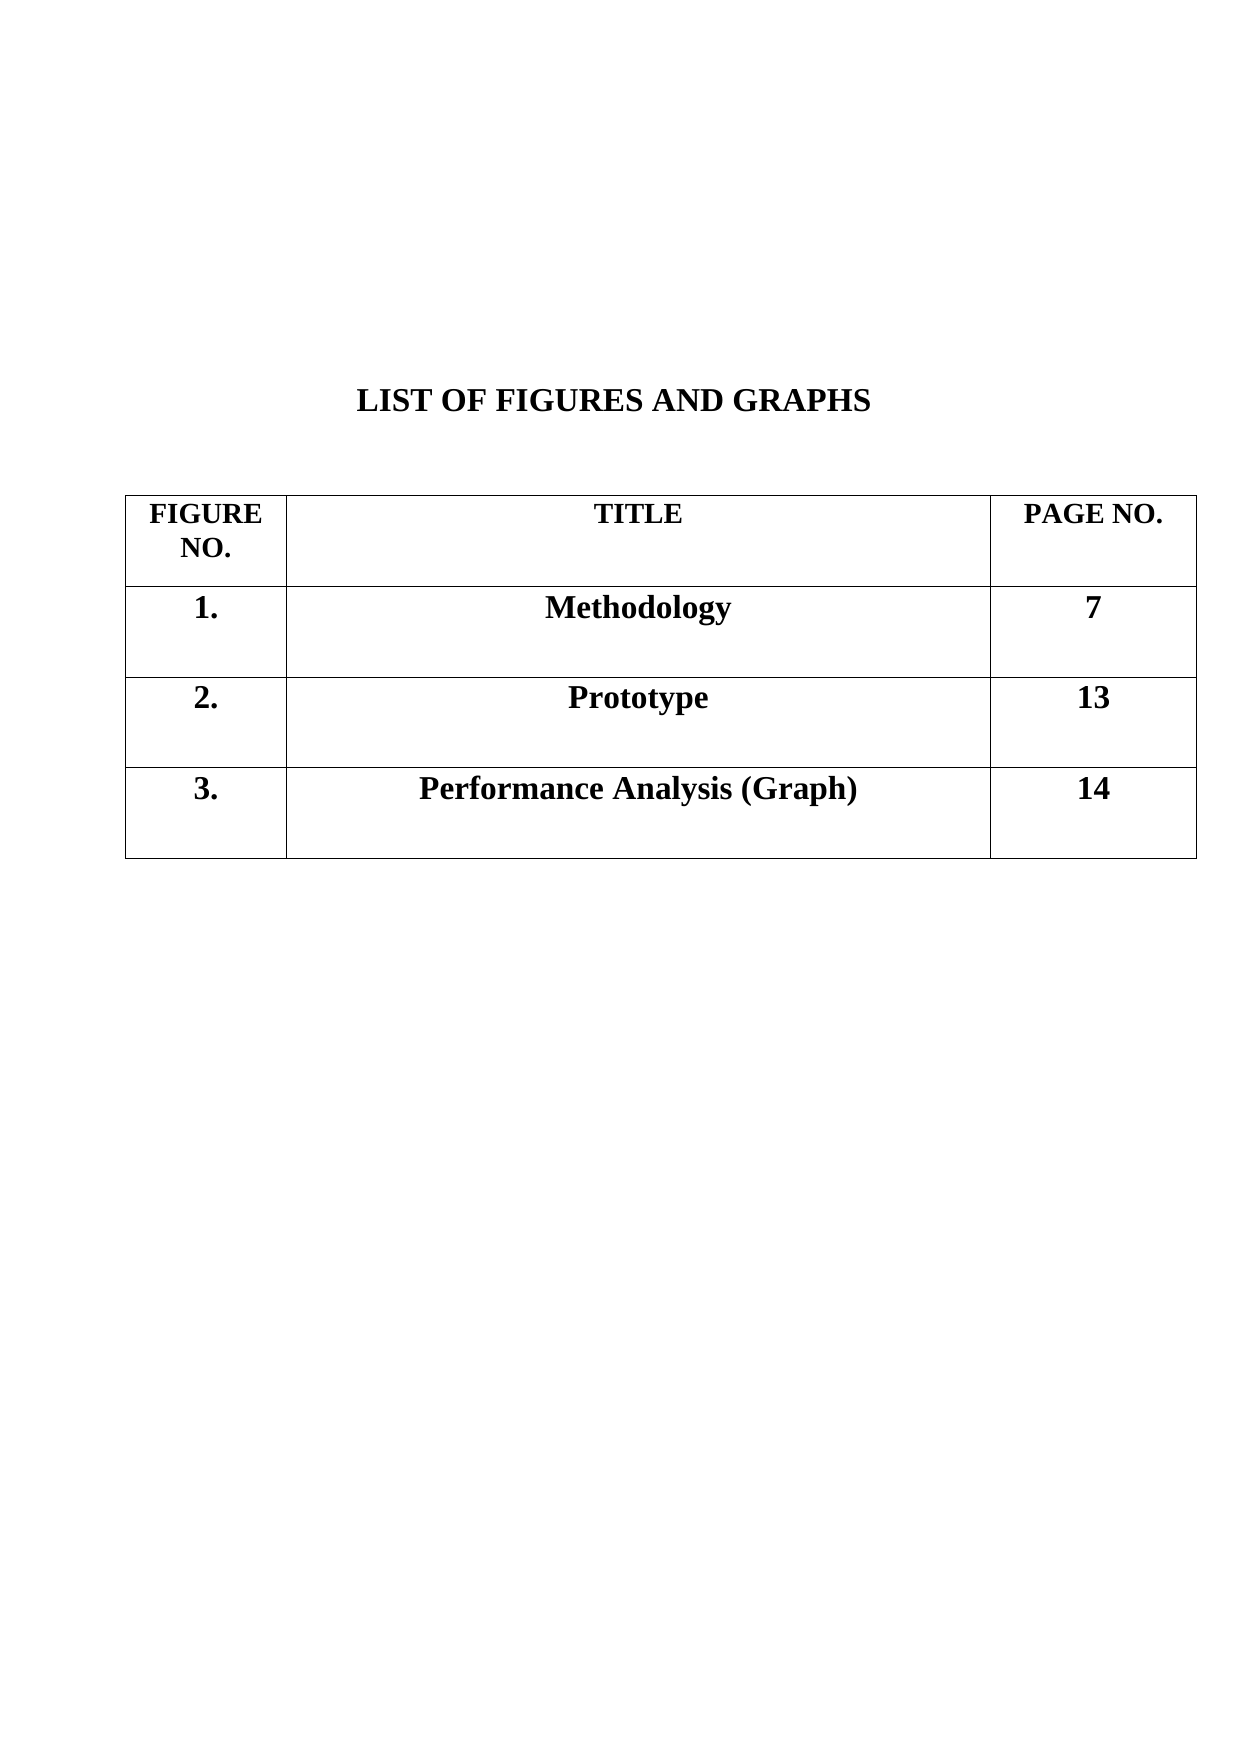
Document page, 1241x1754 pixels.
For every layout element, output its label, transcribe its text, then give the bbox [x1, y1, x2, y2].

text LIST OF FIGURES AND GRAPHS [125, 380, 1103, 419]
table_cell 14 [991, 768, 1196, 858]
table_cell 1. [126, 587, 286, 677]
table_cell Methodology [287, 587, 990, 677]
table_header TITLE [287, 496, 990, 586]
table_header FIGURE NO. [126, 496, 286, 586]
table_cell 13 [991, 678, 1196, 767]
table_header PAGE NO. [991, 496, 1196, 586]
table_cell 3. [126, 768, 286, 858]
table_cell Prototype [287, 678, 990, 767]
table_cell 7 [991, 587, 1196, 677]
table_cell Performance Analysis (Graph) [287, 768, 990, 858]
table_cell 2. [126, 678, 286, 767]
